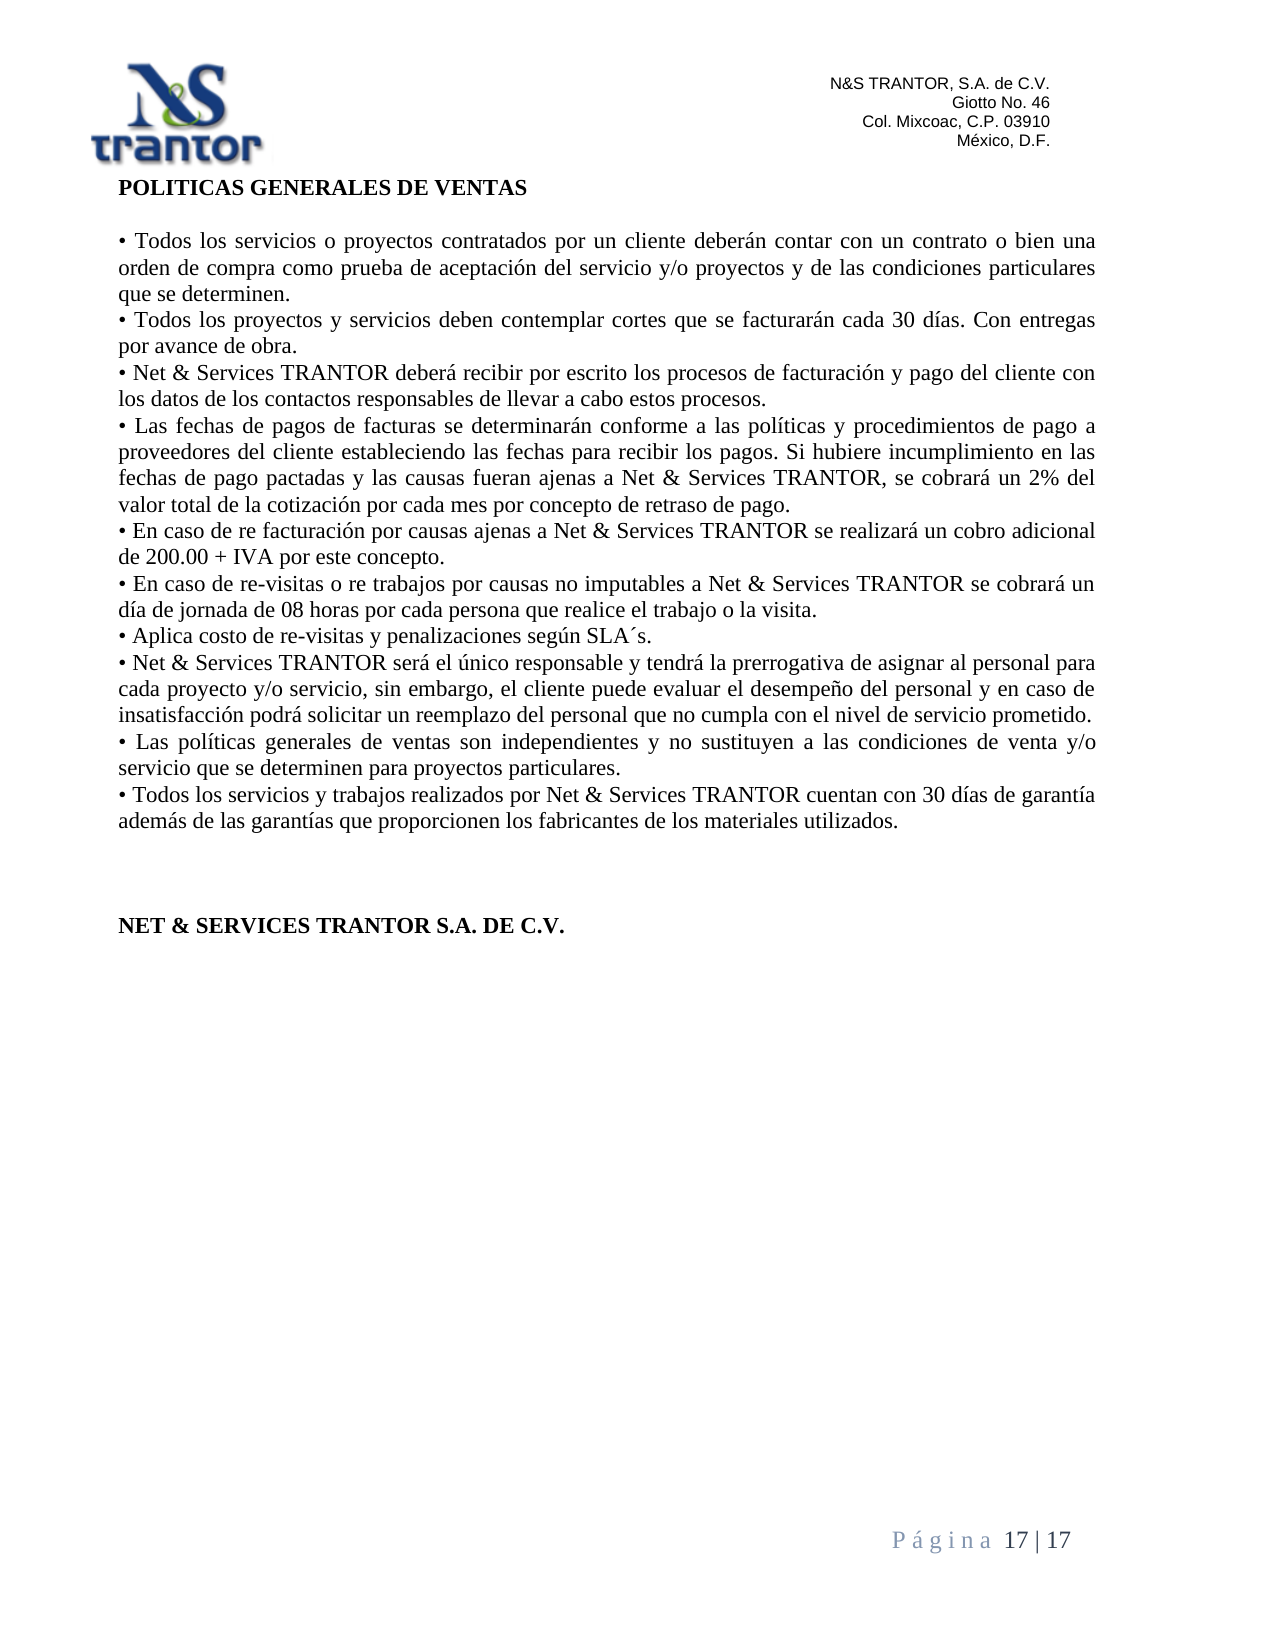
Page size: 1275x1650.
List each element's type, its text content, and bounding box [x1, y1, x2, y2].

text • Todos los servicios y trabajos realizados por Net & Services TRANTOR cuentan con 30 días de garantía además de las garantías que proporcionen los fabricantes de los materiales utilizados. [118, 781, 1098, 833]
text • Todos los proyectos y servicios deben contemplar cortes que se facturarán cada 30 días. Con entregas por avance de obra. [118, 306, 1098, 359]
text • Net & Services TRANTOR será el único responsable y tendrá la prerrogativa de asignar al personal para cada proyecto y/o servicio, sin embargo, el cliente puede evaluar el desempeño del personal y en caso de insatisfacción podrá solicitar un reemplazo del personal que no cumpla con el nivel de servicio prometido. [118, 649, 1098, 728]
text • Net & Services TRANTOR deberá recibir por escrito los procesos de facturación y pago del cliente con los datos de los contactos responsables de llevar a cabo estos procesos. [118, 359, 1098, 412]
text POLITICAS GENERALES DE VENTAS [118, 174, 1098, 201]
picture [90, 48, 274, 192]
text • Las políticas generales de ventas son independientes y no sustituyen a las condiciones de venta y/o servicio que se determinen para proyectos particulares. [118, 728, 1098, 781]
text • Todos los servicios o proyectos contratados por un cliente deberán contar con un contrato o bien una orden de compra como prueba de aceptación del servicio y/o proyectos y de las condiciones particulares que se determinen. [118, 227, 1098, 306]
text NET & SERVICES TRANTOR S.A. DE C.V. [118, 912, 1098, 939]
text • Aplica costo de re-visitas y penalizaciones según SLA´s. [118, 622, 1098, 649]
text • Las fechas de pagos de facturas se determinarán conforme a las políticas y procedimientos de pago a proveedores del cliente estableciendo las fechas para recibir los pagos. Si hubiere incumplimiento en las fechas de pago pactadas y las causas fueran ajenas a Net & Services TRANTOR, se cobrará un 2% del valor total de la cotización por cada mes por concepto de retraso de pago. [118, 412, 1098, 517]
text • En caso de re facturación por causas ajenas a Net & Services TRANTOR se realizará un cobro adicional de 200.00 + IVA por este concepto. [118, 517, 1098, 570]
text • En caso de re-visitas o re trabajos por causas no imputables a Net & Services TRANTOR se cobrará un día de jornada de 08 horas por cada persona que realice el trabajo o la visita. [118, 570, 1098, 622]
